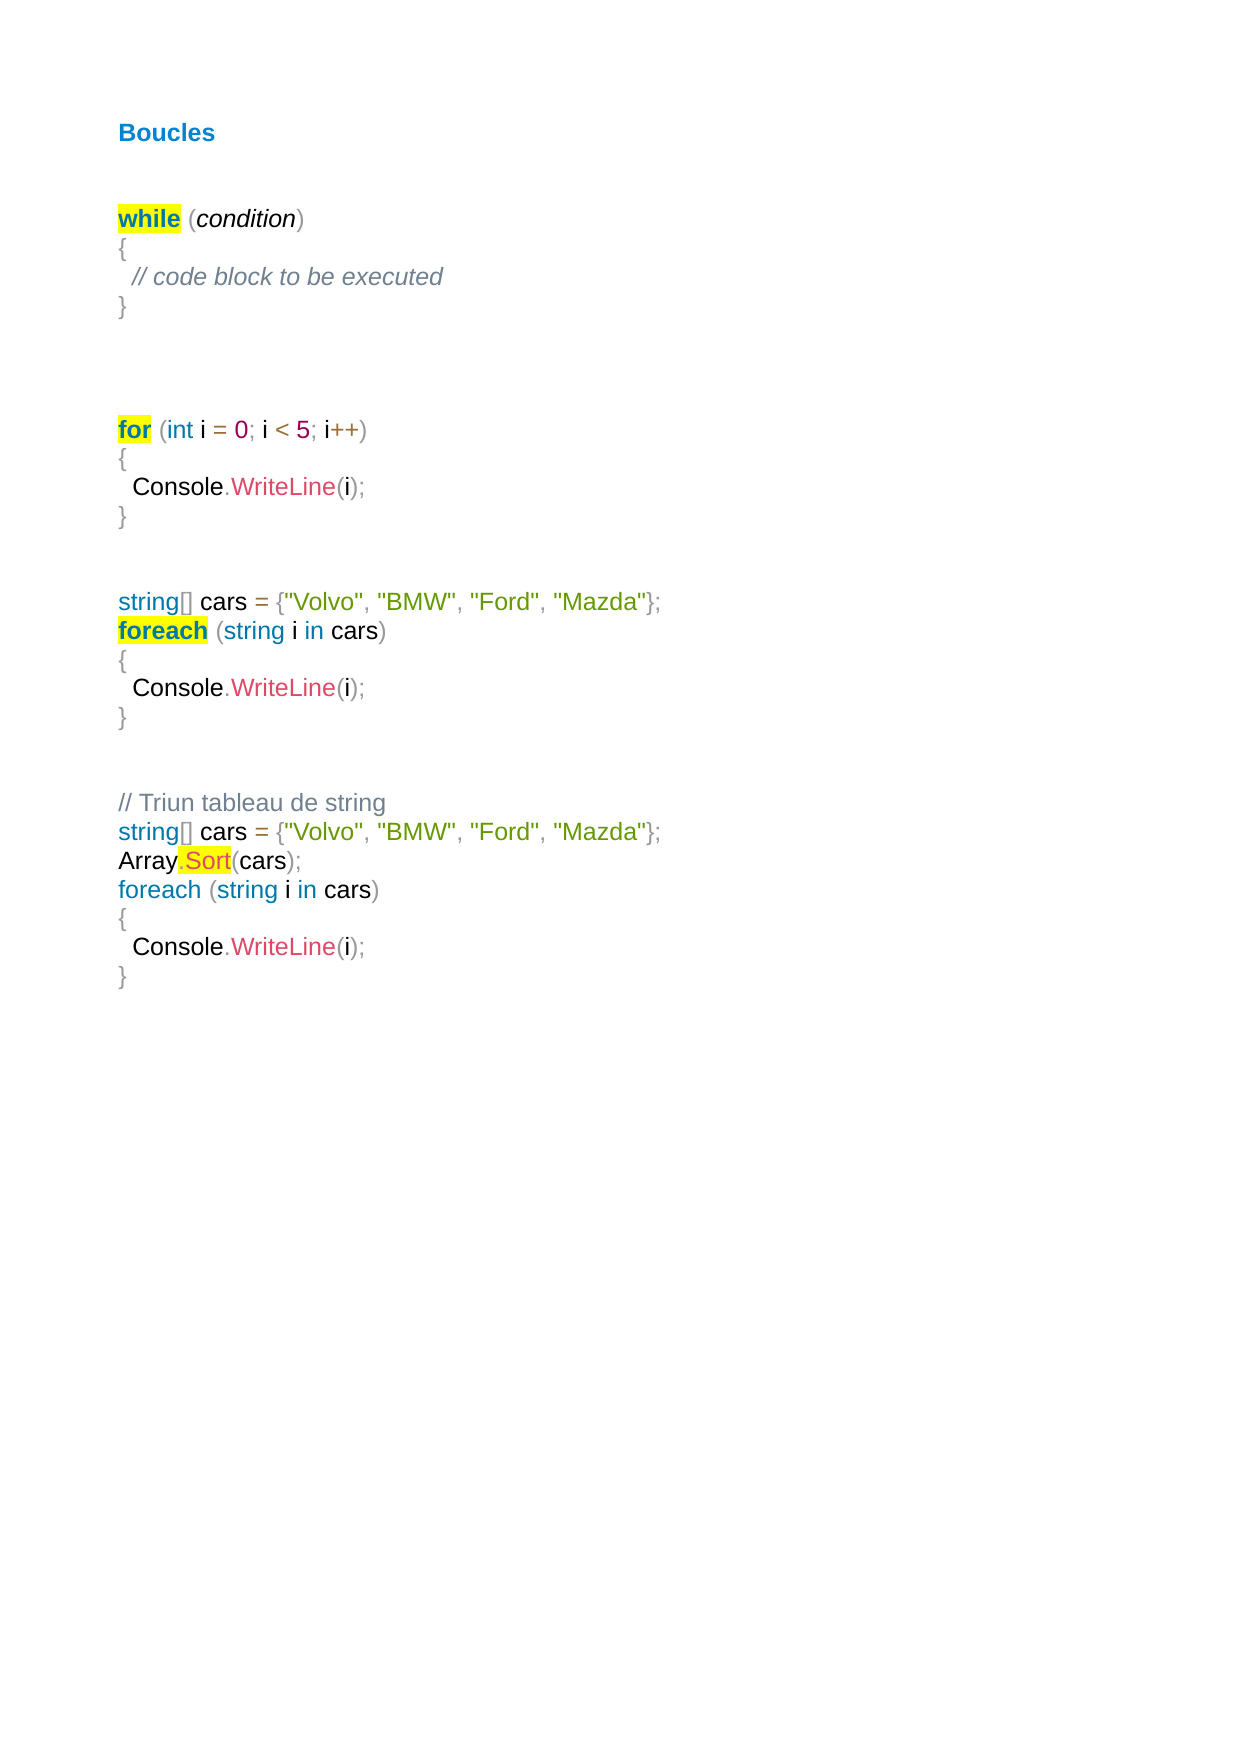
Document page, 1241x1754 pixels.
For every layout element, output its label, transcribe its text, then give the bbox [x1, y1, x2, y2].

text } [118, 291, 1122, 319]
text Console.WriteLine(i); [118, 472, 1122, 501]
text { [118, 233, 1122, 262]
text while (condition) [181, 204, 1122, 233]
text Array.Sort(cars); [118, 846, 178, 874]
text } [118, 501, 1122, 529]
text Boucles [118, 118, 1122, 147]
text foreach (string i in cars) [208, 616, 1122, 644]
text foreach (string i in cars) [118, 874, 1122, 903]
text { [118, 443, 1122, 472]
text Console.WriteLine(i); [118, 673, 1122, 702]
text Console.WriteLine(i); [118, 932, 1122, 961]
text { [118, 644, 1122, 673]
text } [118, 961, 1122, 989]
text { [118, 903, 1122, 932]
text Array.Sort(cars); [231, 846, 1122, 874]
text string[] cars = {"Volvo", "BMW", "Ford", "Mazda"}; [118, 587, 1122, 616]
text // code block to be executed [118, 262, 1122, 291]
text } [118, 702, 1122, 731]
text string[] cars = {"Volvo", "BMW", "Ford", "Mazda"}; [118, 817, 1122, 846]
text for (int i = 0; i < 5; i++) [118, 414, 1122, 443]
text // Triun tableau de string [118, 788, 1122, 817]
